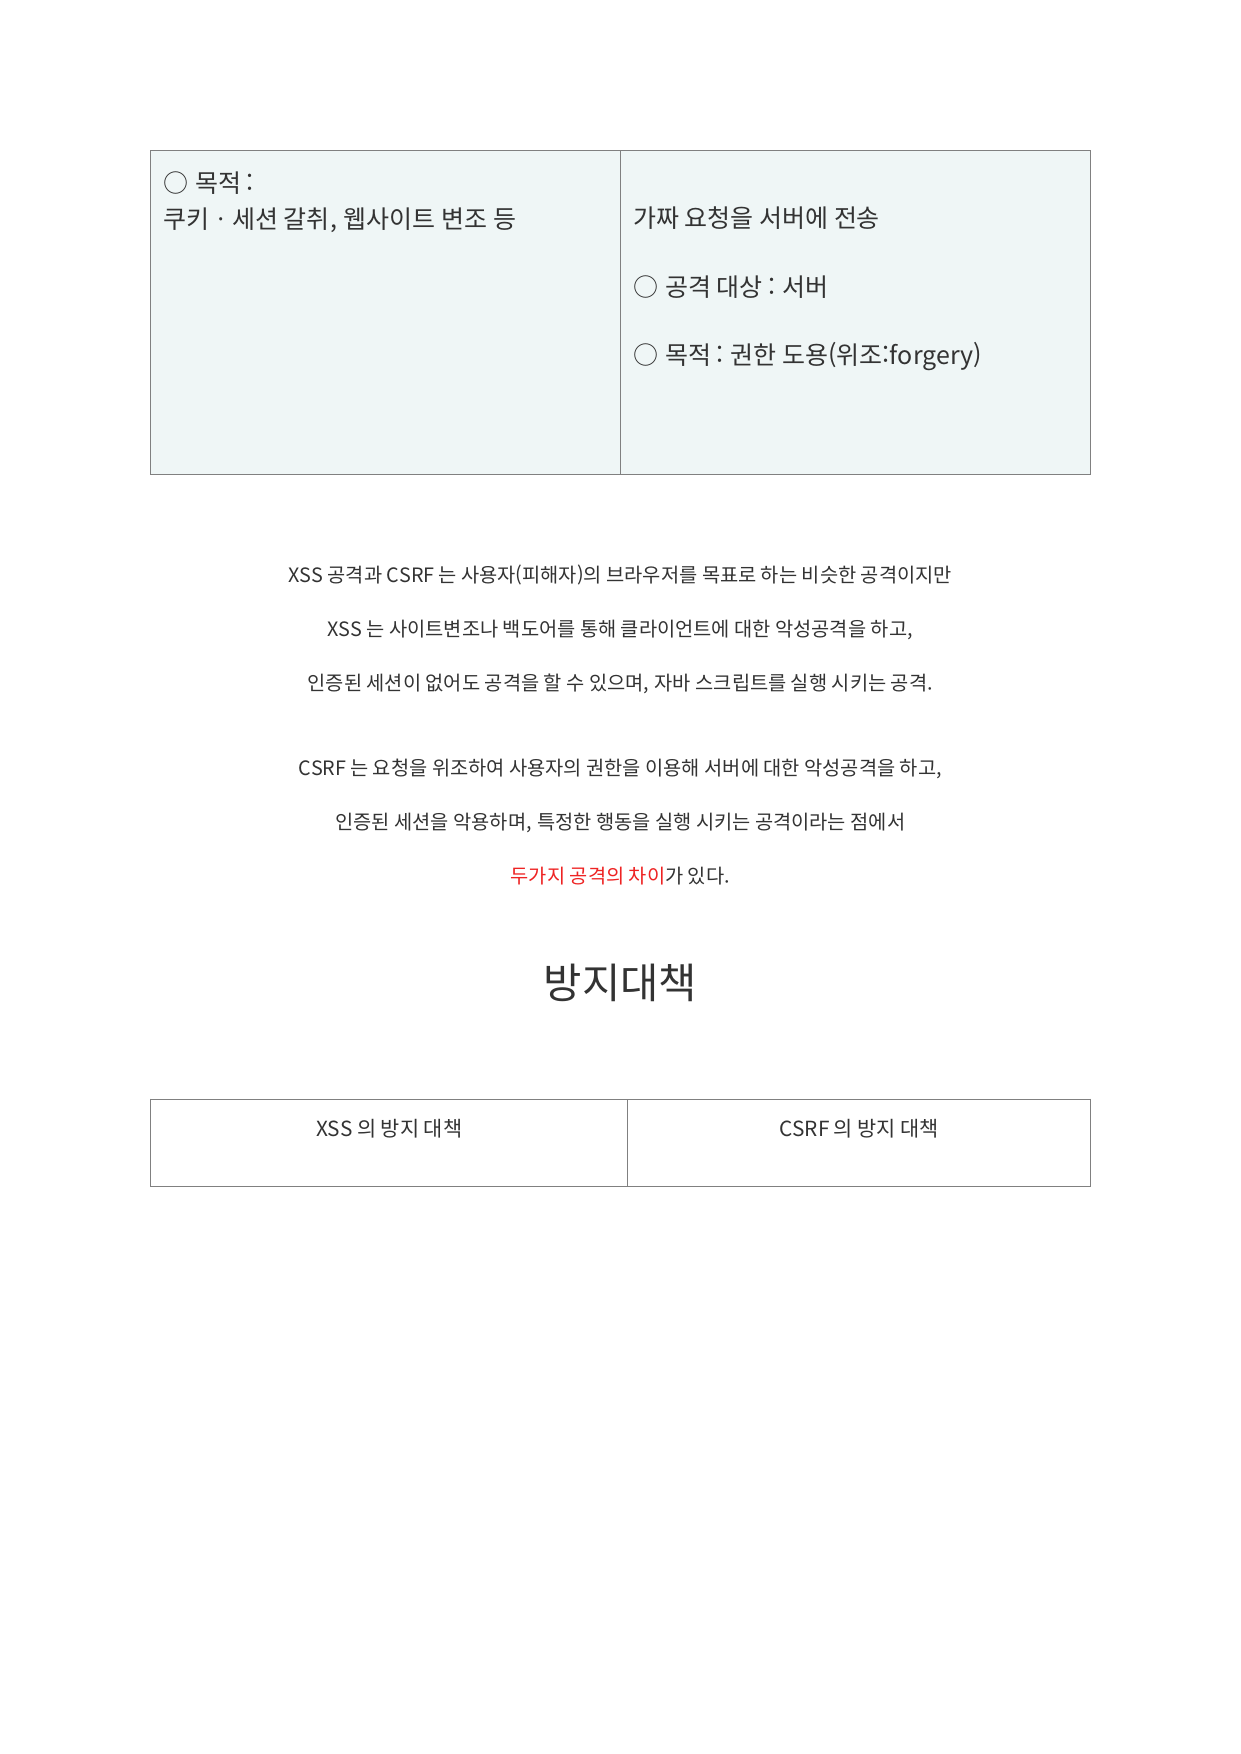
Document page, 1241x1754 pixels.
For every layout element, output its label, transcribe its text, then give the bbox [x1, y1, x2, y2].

table_header CSRF의 방지 대책 [628, 1100, 1090, 1186]
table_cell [151, 151, 620, 474]
table_header XSS의 방지 대책 [151, 1100, 627, 1186]
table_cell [621, 151, 1090, 474]
text 방지대책 [150, 950, 1090, 1010]
text CSRF는 요청을 위조하여 사용자의 권한을 이용해 서버에 대한 악성공격을 하고, 인증된 세션을 악용하며, 특정한 행동을 실행 시키는 공격이라는 점에서 두가지 공격의 차이가 있다. [150, 753, 1090, 889]
text XSS공격과 CSRF는 사용자(피해자)의 브라우저를 목표로 하는 비슷한 공격이지만 XSS는 사이트변조나 백도어를 통해 클라이언트에 대한 악성공격을 하고, 인증된 세션이 없어도 공격을 할 수 있으며, 자바 스크립트를 실행 시키는 공격. [150, 506, 1090, 696]
